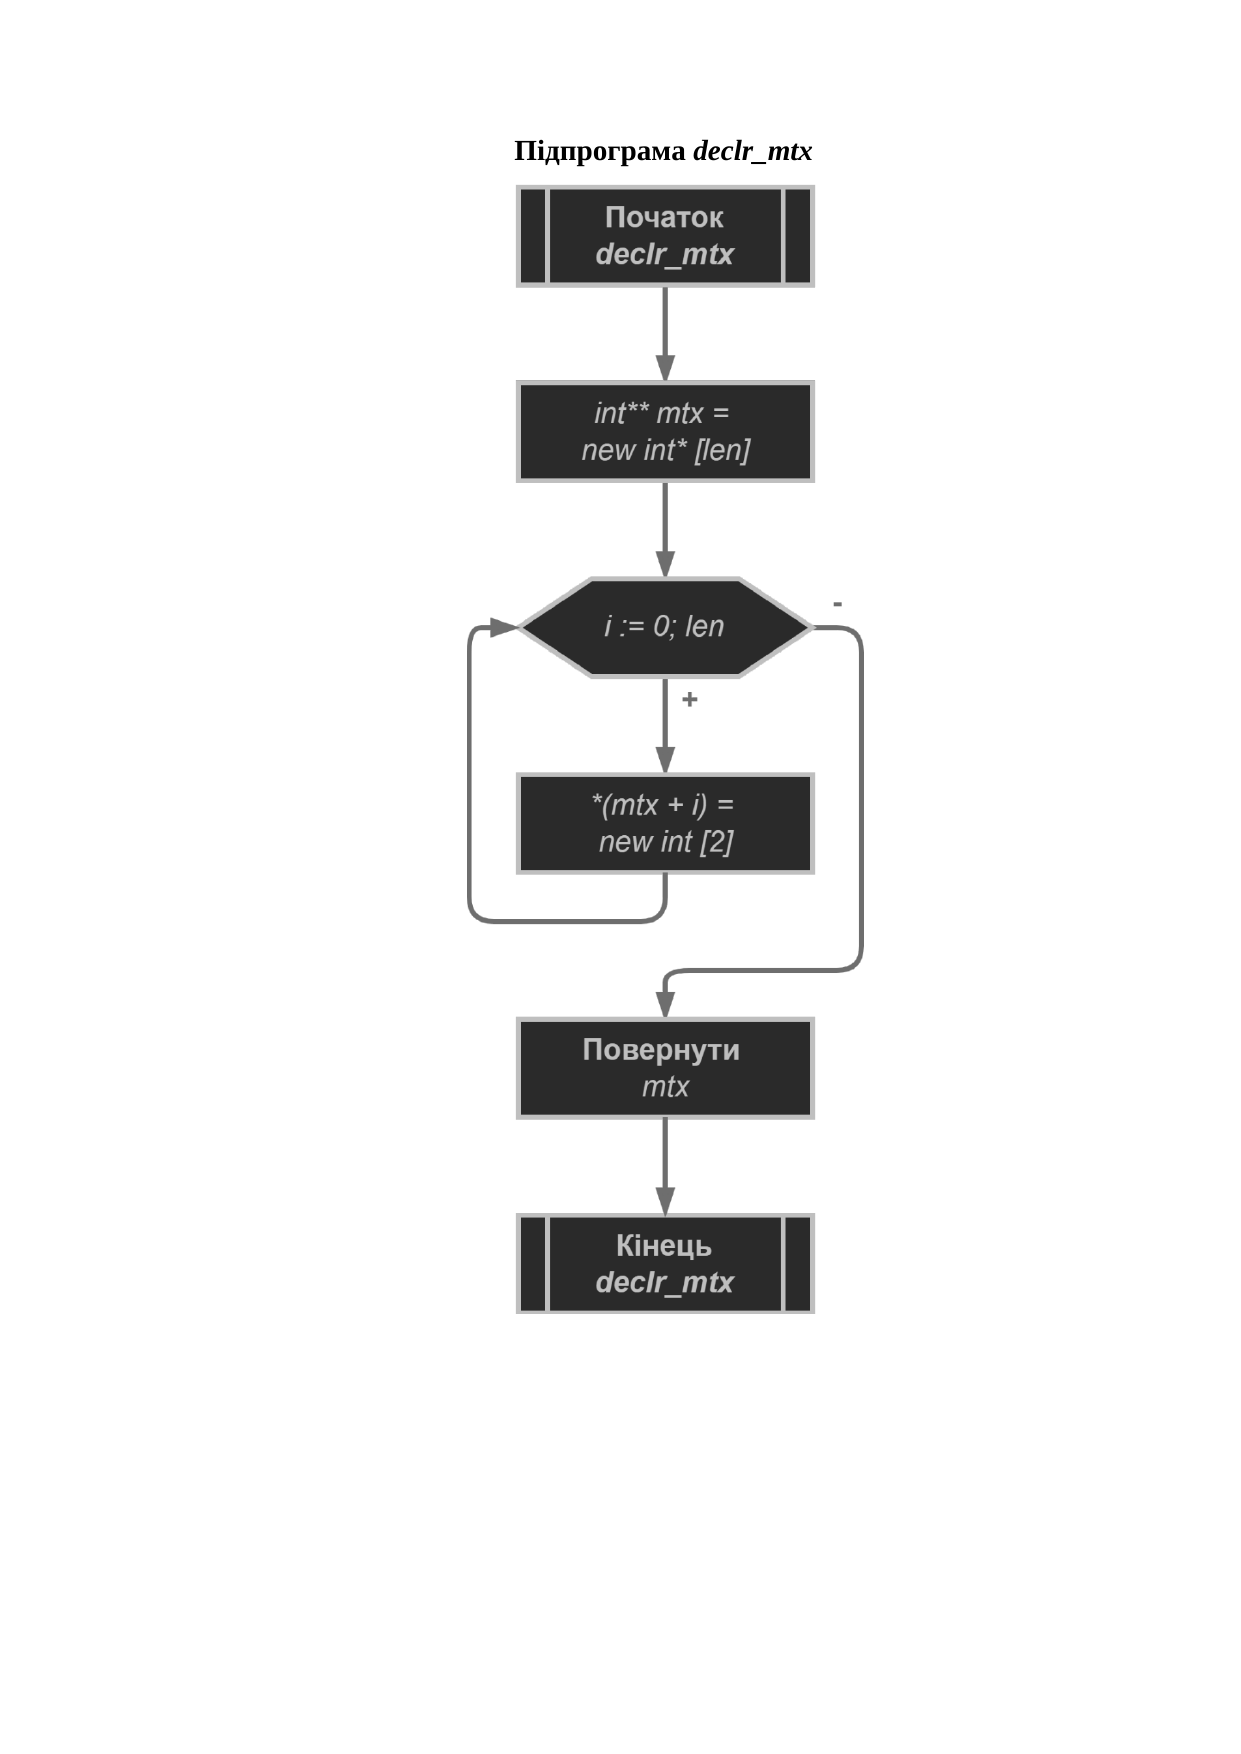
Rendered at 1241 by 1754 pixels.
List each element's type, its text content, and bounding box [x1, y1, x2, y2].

text Підпрограма declr_mtx [167, 133, 1163, 167]
picture [448, 183, 882, 1314]
